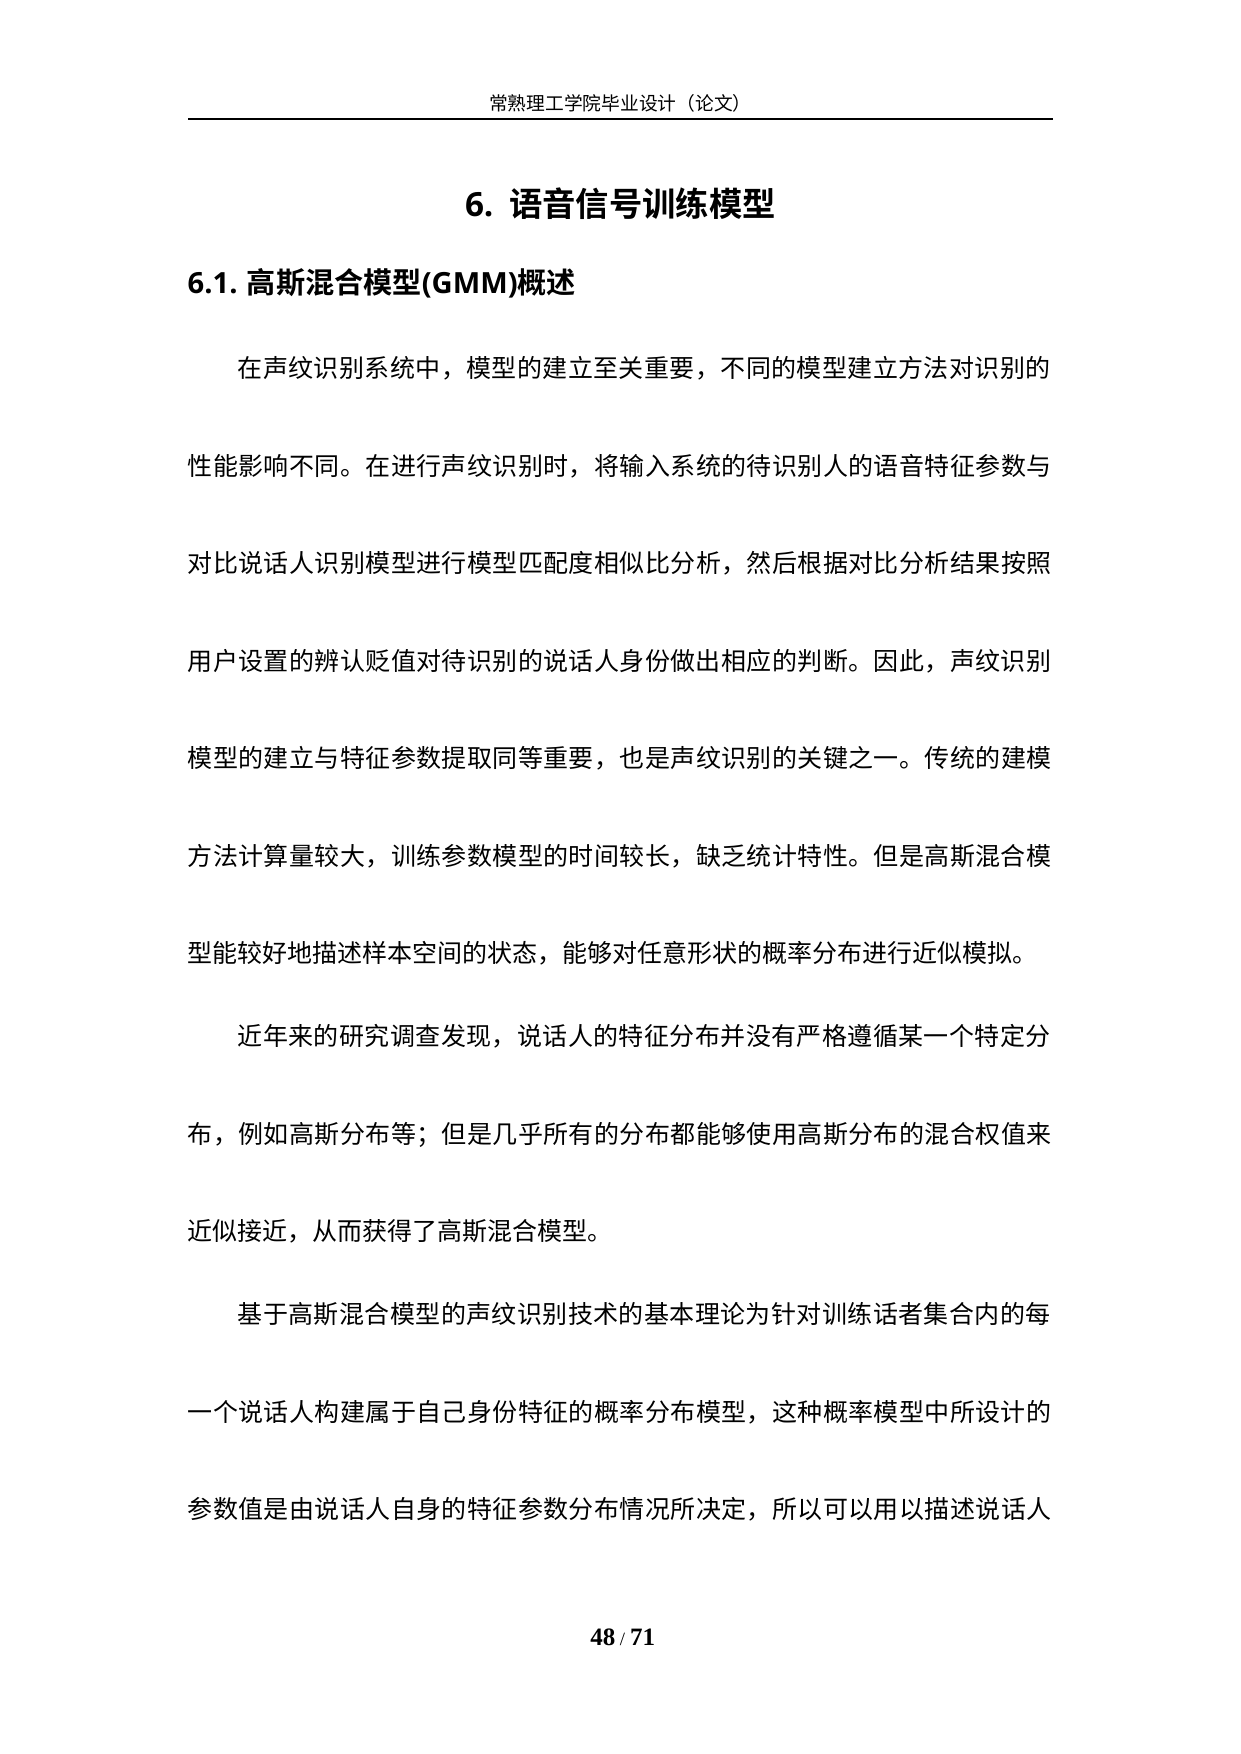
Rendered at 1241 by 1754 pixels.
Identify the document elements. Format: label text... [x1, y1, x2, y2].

list 语音信号训练模型 [187, 178, 1053, 227]
text 近年来的研究调查发现，说话人的特征分布并没有严格遵循某一个特定分布，例如高斯分布等；但是几乎所有的分布都能够使用高斯分布的混合权值来近似接近，从而获得了高斯混合模型。 [187, 1002, 1053, 1262]
text 在声纹识别系统中，模型的建立至关重要，不同的模型建立方法对识别的性能影响不同。在进行声纹识别时，将输入系统的待识别人的语音特征参数与对比说话人识别模型进行模型匹配度相似比分析，然后根据对比分析结果按照用户设置的辨认贬值对待识别的说话人身份做出相应的判断。因此，声纹识别模型的建立与特征参数提取同等重要，也是声纹识别的关键之一。传统的建模方法计算量较大，训练参数模型的时间较长，缺乏统计特性。但是高斯混合模型能较好地描述样本空间的状态，能够对任意形状的概率分布进行近似模拟。 [187, 334, 1053, 984]
list 高斯混合模型(GMM)概述 [187, 259, 1053, 302]
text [187, 1280, 1053, 1540]
